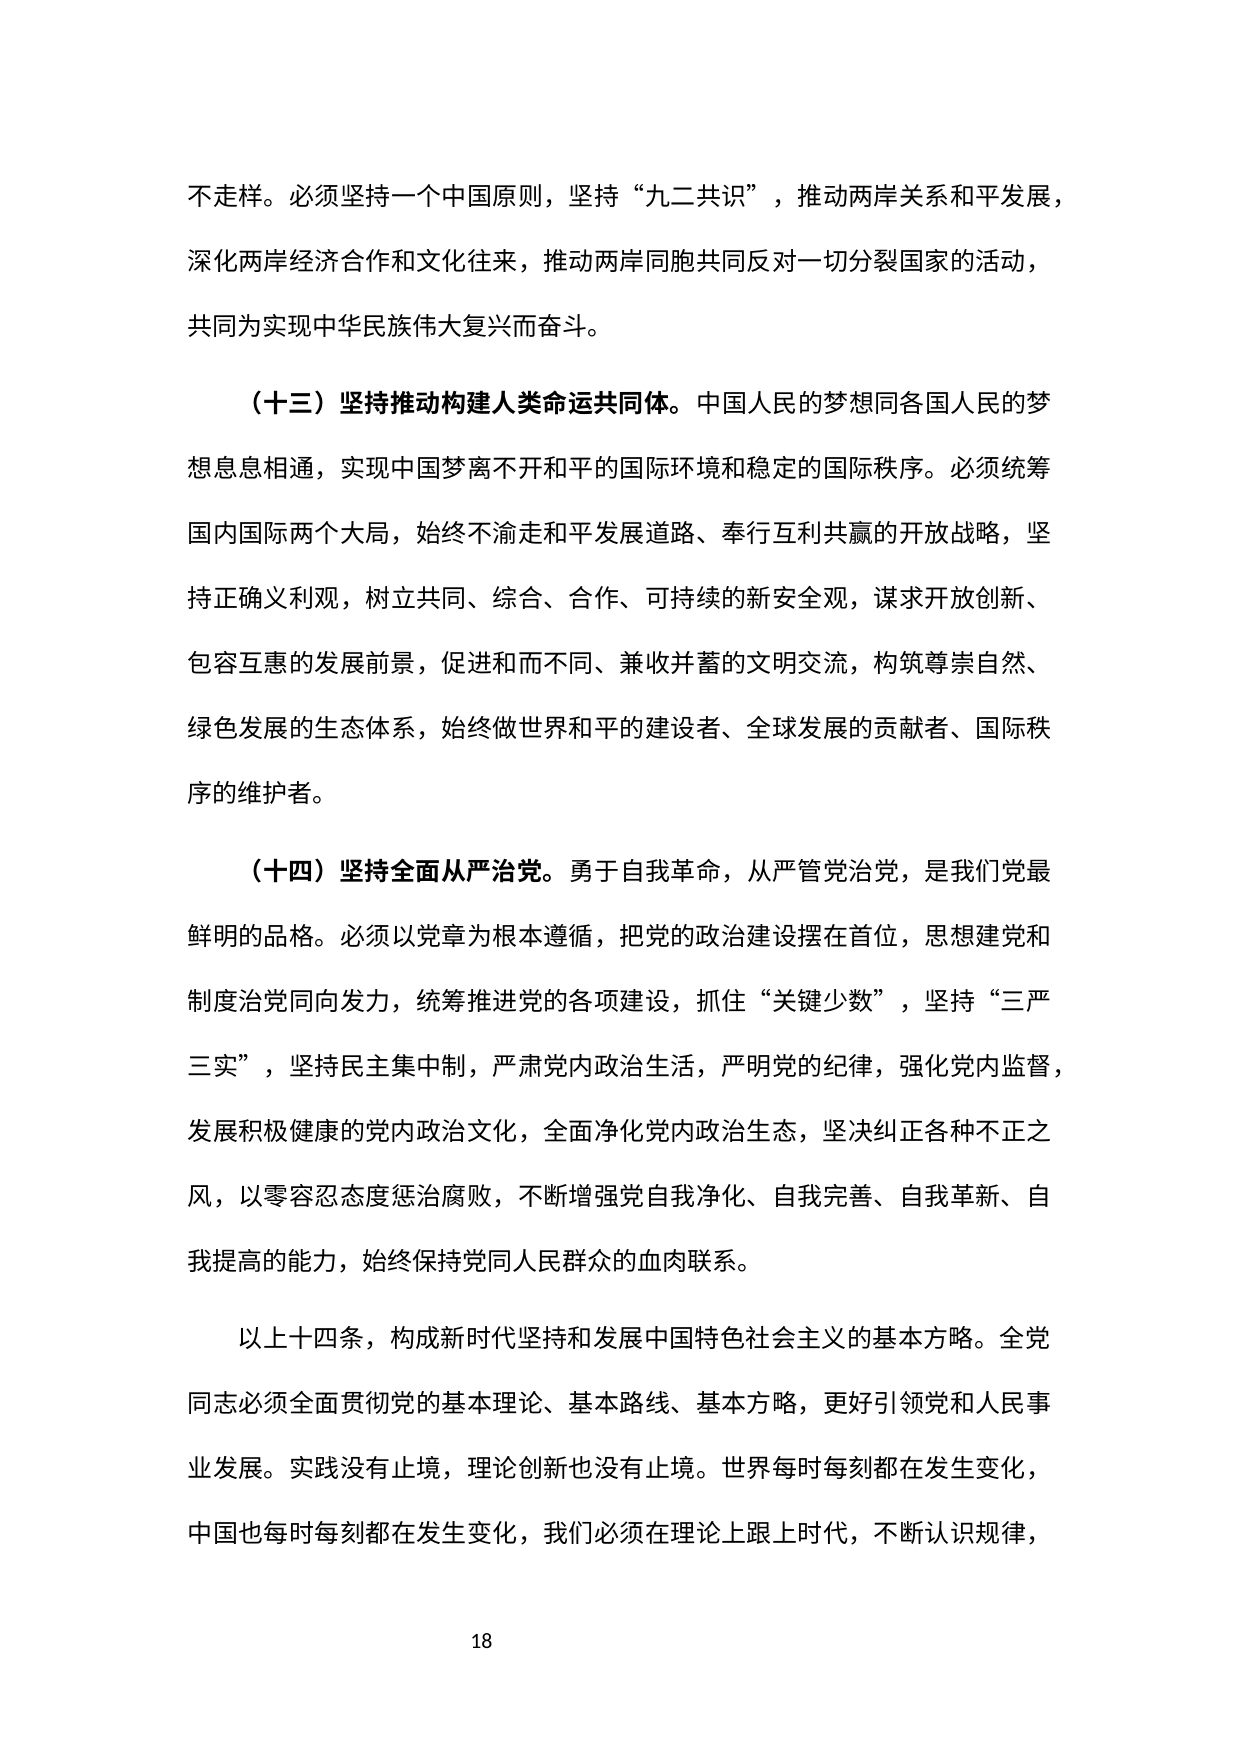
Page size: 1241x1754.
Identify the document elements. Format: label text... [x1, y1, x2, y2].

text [187, 162, 1053, 357]
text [187, 1304, 1053, 1564]
text （十三）坚持推动构建人类命运共同体。中国人民的梦想同各国人民的梦想息息相通，实现中国梦离不开和平的国际环境和稳定的国际秩序。必须统筹国内国际两个大局，始终不渝走和平发展道路、奉行互利共赢的开放战略，坚持正确义利观，树立共同、综合、合作、可持续的新安全观，谋求开放创新、包容互惠的发展前景，促进和而不同、兼收并蓄的文明交流，构筑尊崇自然、绿色发展的生态体系，始终做世界和平的建设者、全球发展的贡献者、国际秩序的维护者。 [187, 369, 1053, 824]
text （十四）坚持全面从严治党。勇于自我革命，从严管党治党，是我们党最鲜明的品格。必须以党章为根本遵循，把党的政治建设摆在首位，思想建党和制度治党同向发力，统筹推进党的各项建设，抓住“关键少数”，坚持“三严三实”，坚持民主集中制，严肃党内政治生活，严明党的纪律，强化党内监督，发展积极健康的党内政治文化，全面净化党内政治生态，坚决纠正各种不正之风，以零容忍态度惩治腐败，不断增强党自我净化、自我完善、自我革新、自我提高的能力，始终保持党同人民群众的血肉联系。 [187, 837, 1053, 1292]
